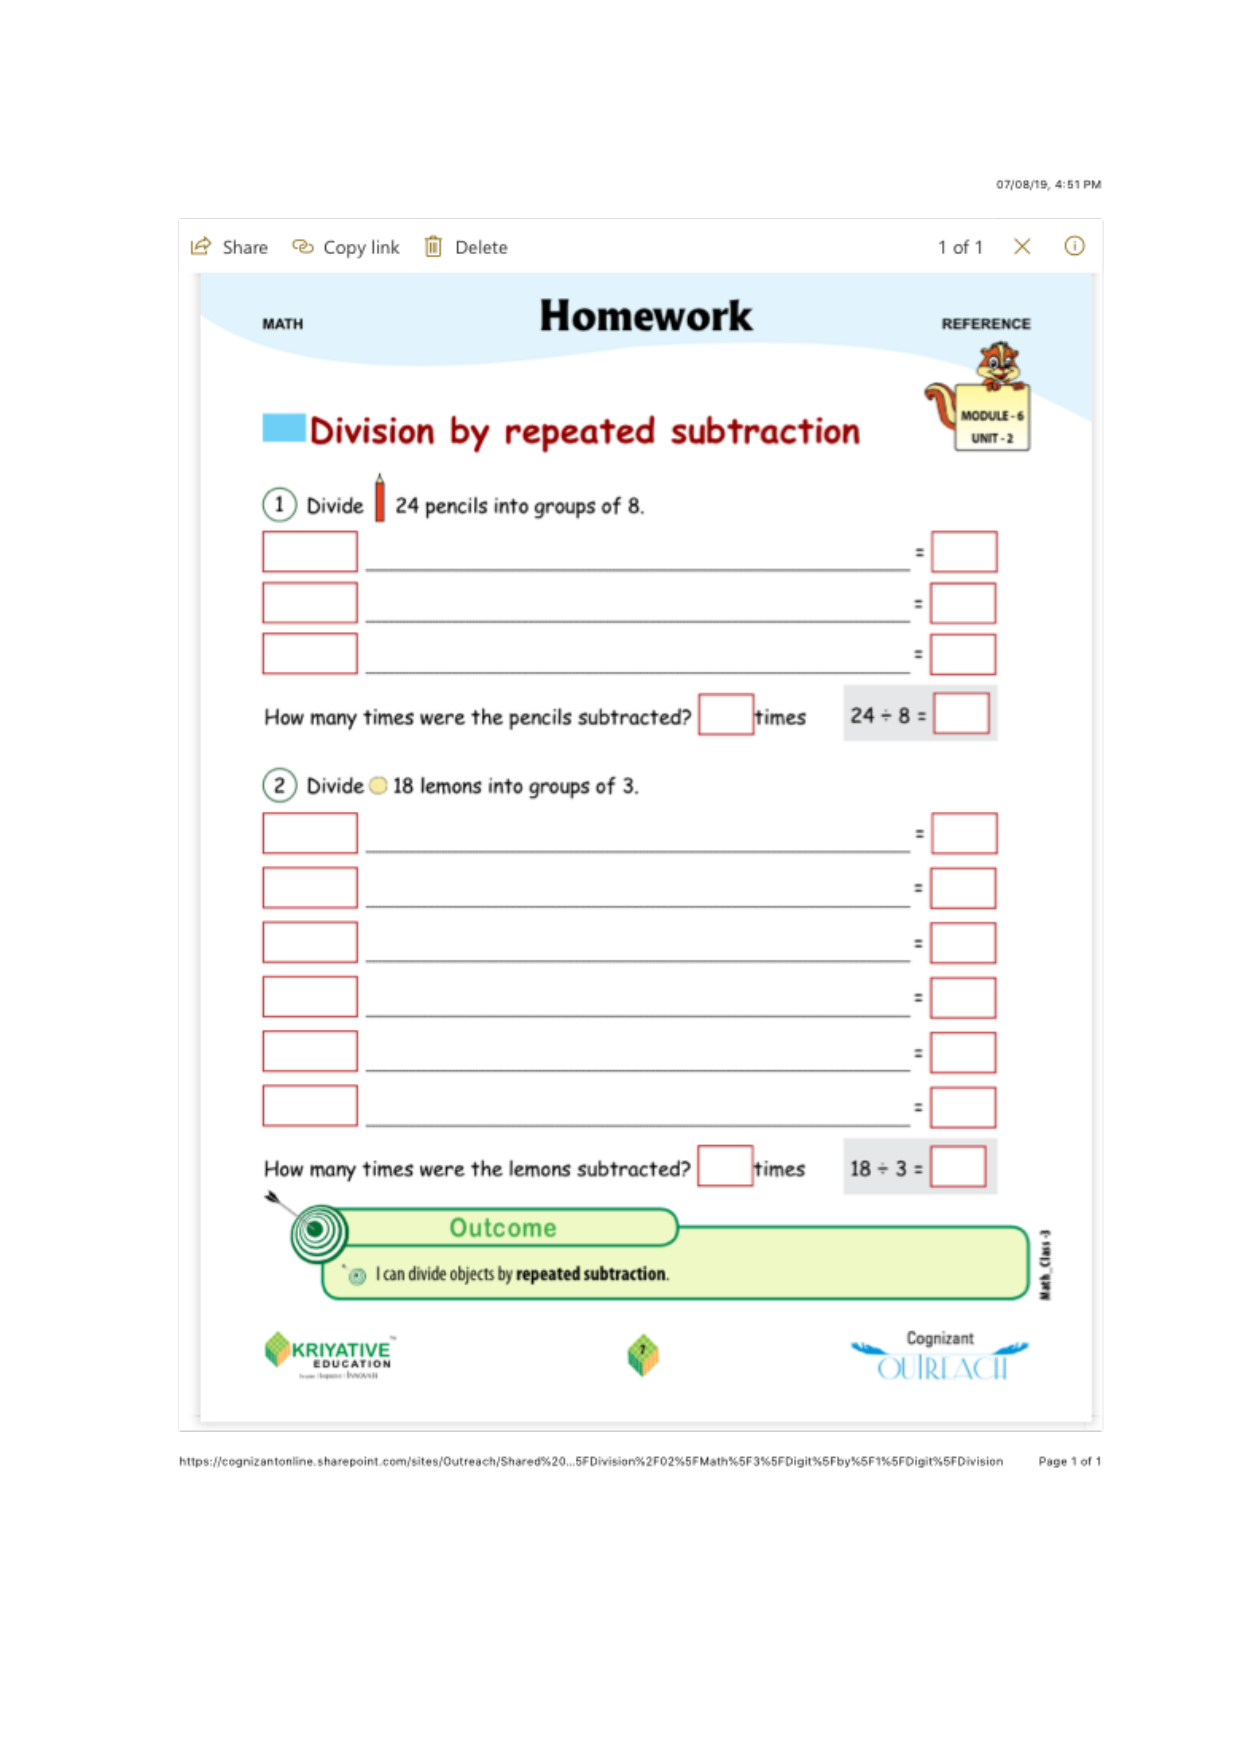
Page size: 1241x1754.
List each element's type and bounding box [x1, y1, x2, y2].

picture [150, 150, 1132, 1538]
